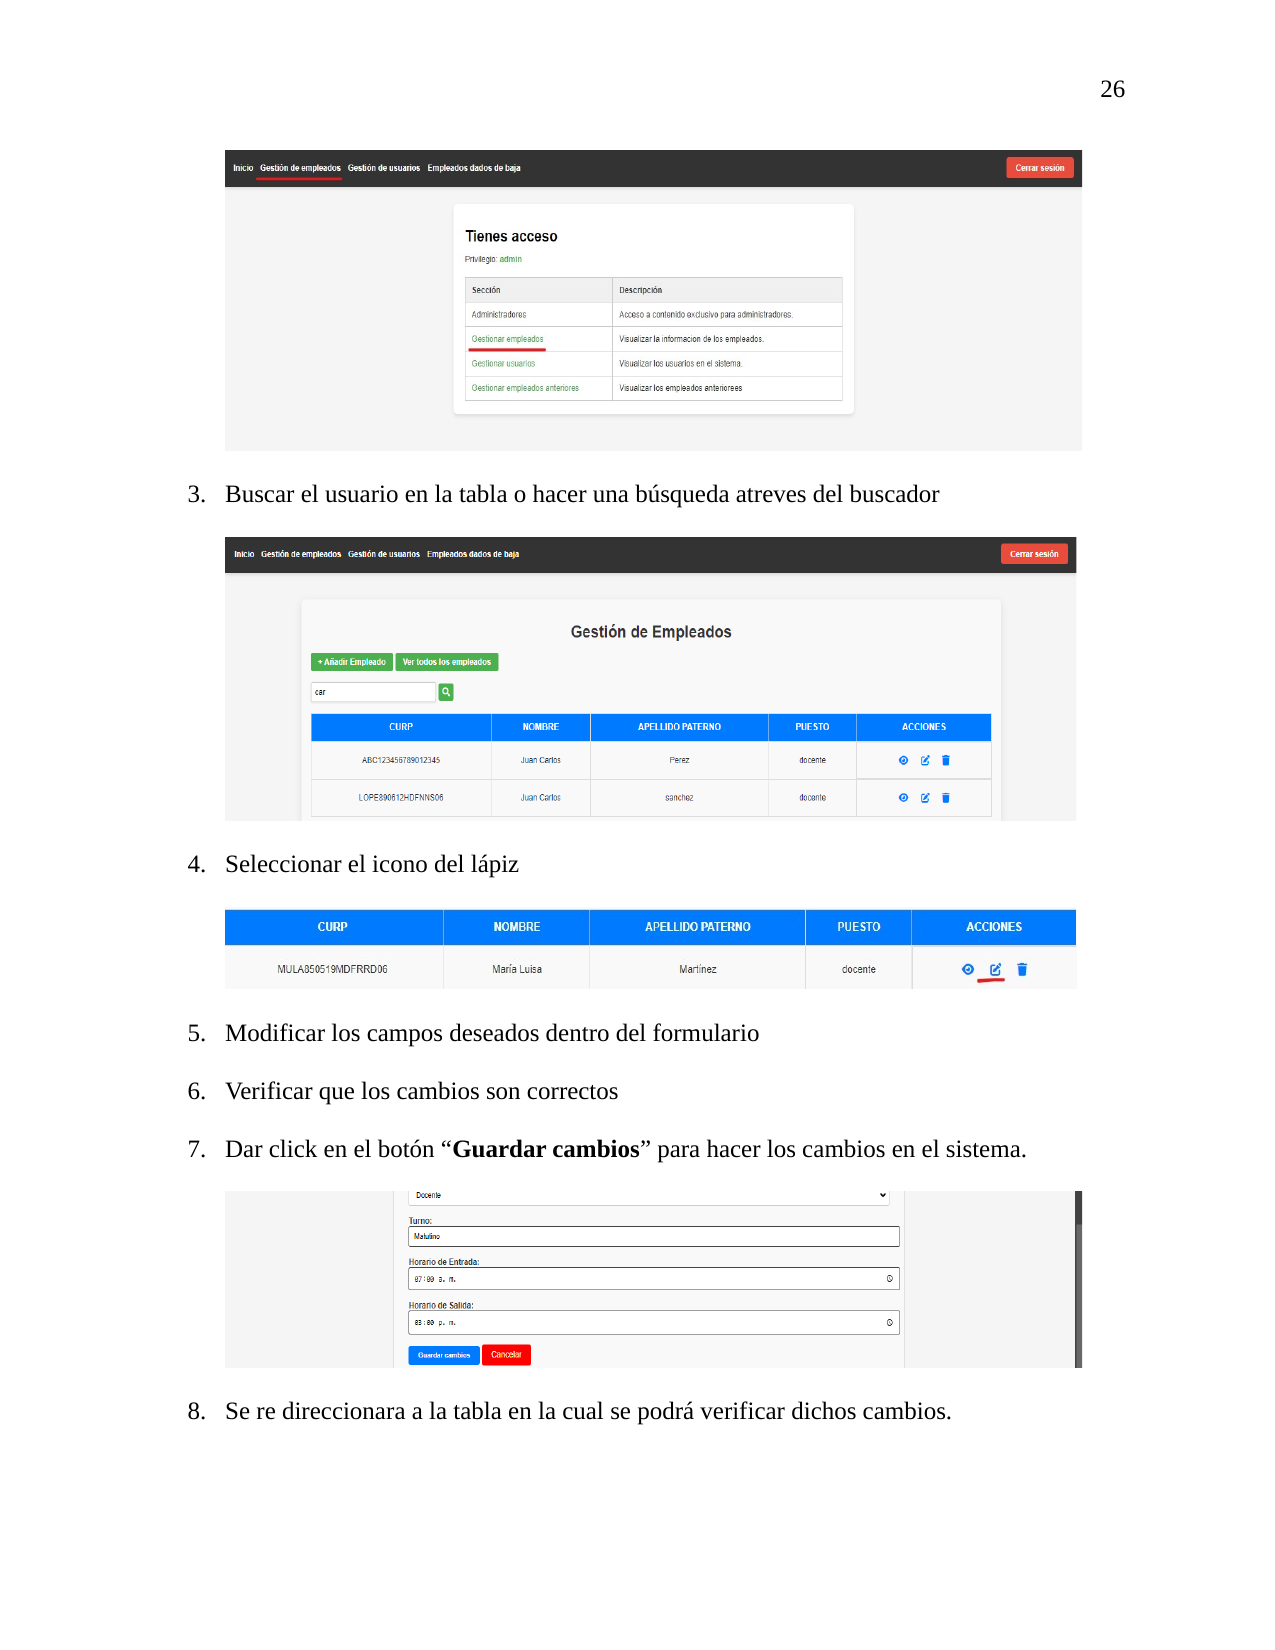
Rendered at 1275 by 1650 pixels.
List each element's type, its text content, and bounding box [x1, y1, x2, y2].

picture [225, 907, 1077, 989]
picture [225, 1191, 1083, 1368]
list Se re direccionara a la tabla en la cual se podrá verificar dichos cambios. [187, 1396, 1125, 1425]
list Seleccionar el icono del lápiz [187, 849, 1125, 878]
picture [225, 537, 1077, 821]
picture [225, 150, 1083, 451]
list Modificar los campos deseados dentro del formulario [187, 1018, 1125, 1047]
list Dar click en el botón “Guardar cambios” para hacer los cambios en el sistema. [187, 1134, 1125, 1162]
list Buscar el usuario en la tabla o hacer una búsqueda atreves del buscador [187, 479, 1125, 508]
list Verificar que los cambios son correctos [187, 1076, 1125, 1104]
